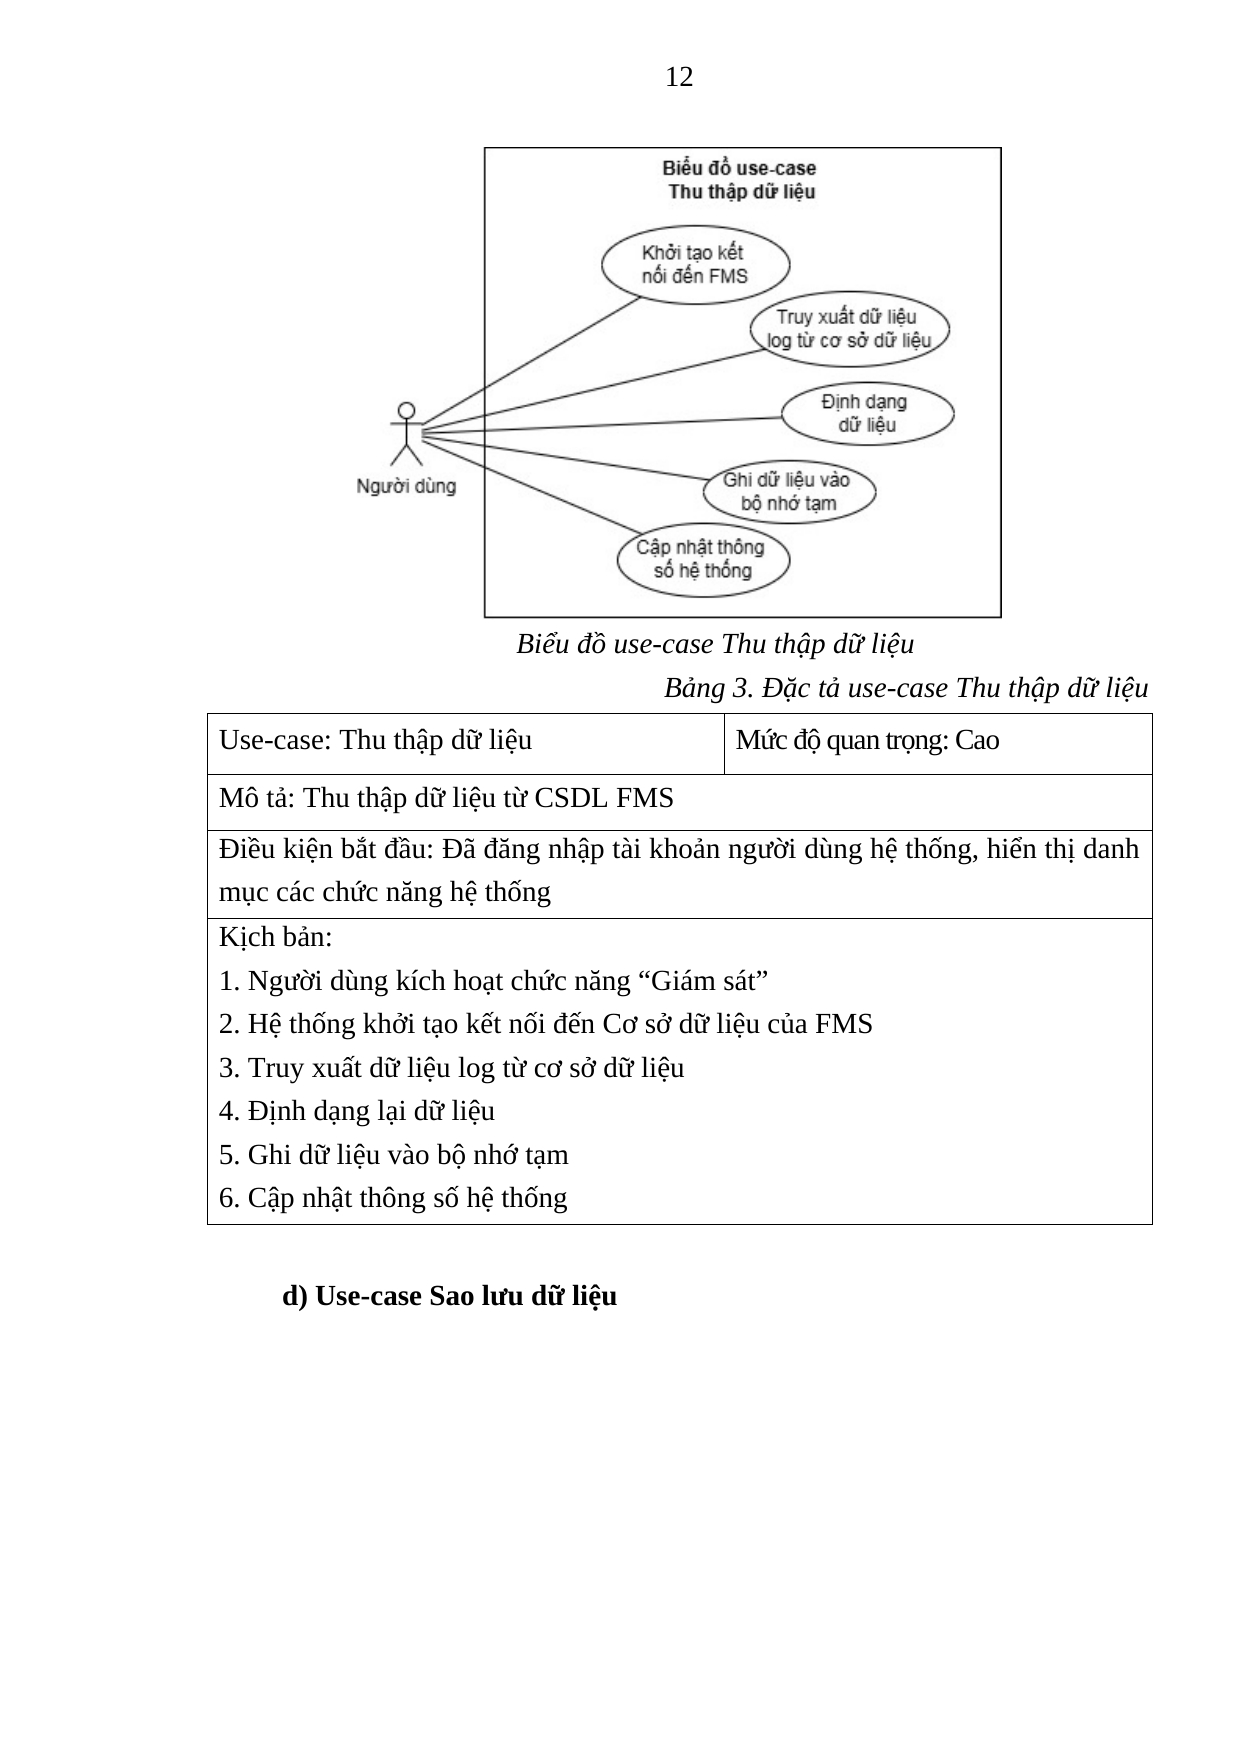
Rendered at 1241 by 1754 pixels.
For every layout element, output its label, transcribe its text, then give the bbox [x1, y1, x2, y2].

table_header Use-case: Thu thập dữ liệu [208, 714, 724, 774]
picture [356, 147, 1002, 620]
text d) Use-case Sao lưu dữ liệu [207, 1278, 1152, 1311]
text Bảng 3. Đặc tả use-case Thu thập dữ liệu [207, 670, 1152, 703]
table_cell Kịch bản: 1. Người dùng kích hoạt chức năng “Giám sát” 2. Hệ thống khởi tạo kết nối đến Cơ sở dữ liệu của FMS 3. Truy xuất dữ liệu log từ cơ sở dữ liệu 4. Định dạng lại dữ liệu 5. Ghi dữ liệu vào bộ nhớ tạm 6. Cập nhật thông số hệ thống [208, 919, 1152, 1224]
table_cell Mô tả: Thu thập dữ liệu từ CSDL FMS [208, 775, 1152, 830]
text Biểu đồ use-case Thu thập dữ liệu [207, 626, 1152, 660]
table_header Mức độ quan trọng: Cao [725, 714, 1152, 774]
table_cell Điều kiện bắt đầu: Đã đăng nhập tài khoản người dùng hệ thống, hiển thị danh mục các chức năng hệ thống [208, 831, 1152, 918]
